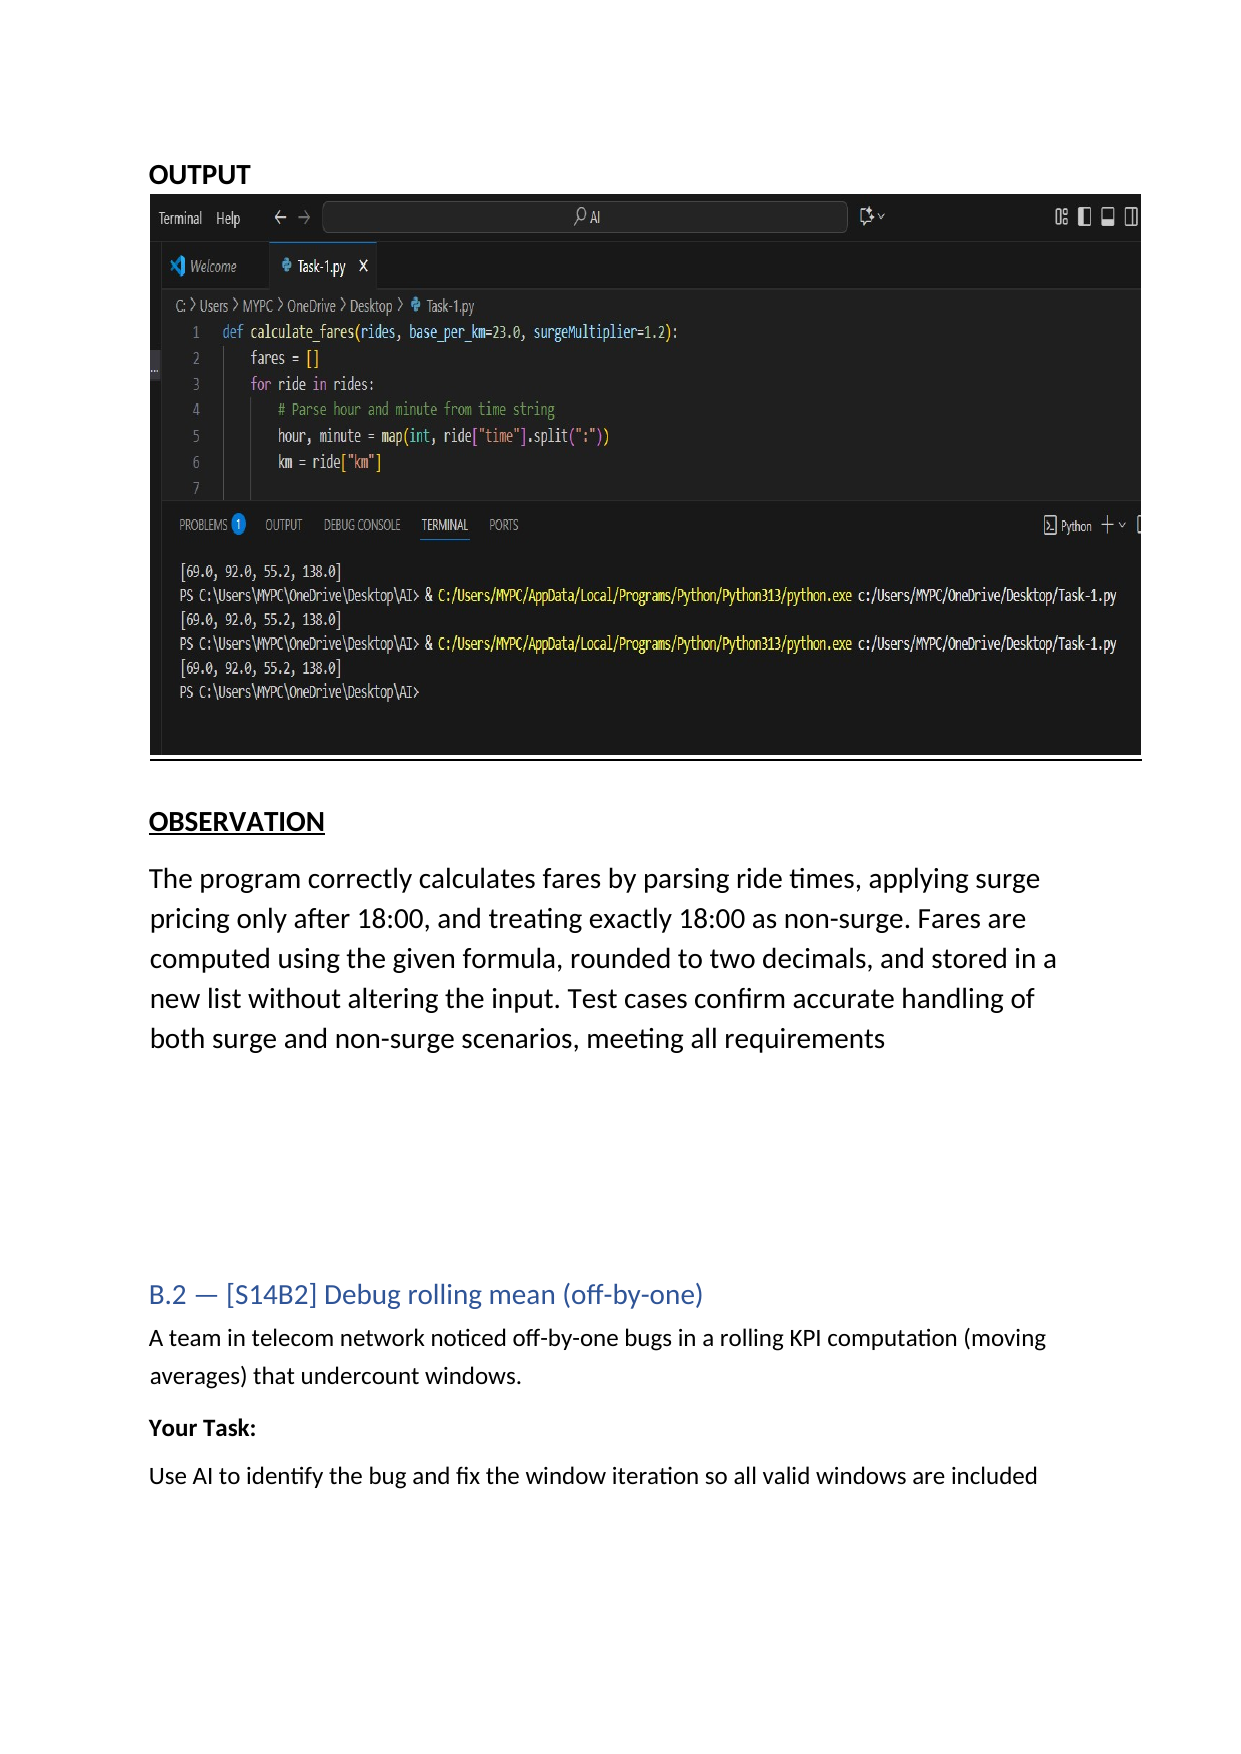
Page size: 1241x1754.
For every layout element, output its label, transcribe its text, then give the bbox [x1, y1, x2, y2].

subtitle OBSERVATION [148, 803, 1176, 839]
text The program correctly calculates fares by parsing ride times, applying surge pricing only after 18:00, and treating exactly 18:00 as non-surge. Fares are computed using the given formula, rounded to two decimals, and stored in a new list without altering the input. Test cases confirm accurate handling of both surge and non-surge scenarios, meeting all requirements [148, 861, 1092, 1056]
text B.2 — [S14B2] Debug rolling mean (off-by-one) [148, 1276, 1176, 1312]
picture [150, 194, 1141, 755]
text Use AI to identify the bug and fix the window iteration so all valid windows are included [148, 1460, 1122, 1491]
subtitle OUTPUT [148, 156, 1176, 192]
text Your Task: [148, 1412, 1176, 1443]
text A team in telecom network noticed off-by-one bugs in a rolling KPI computation (moving averages) that undercount windows. [148, 1322, 1122, 1392]
